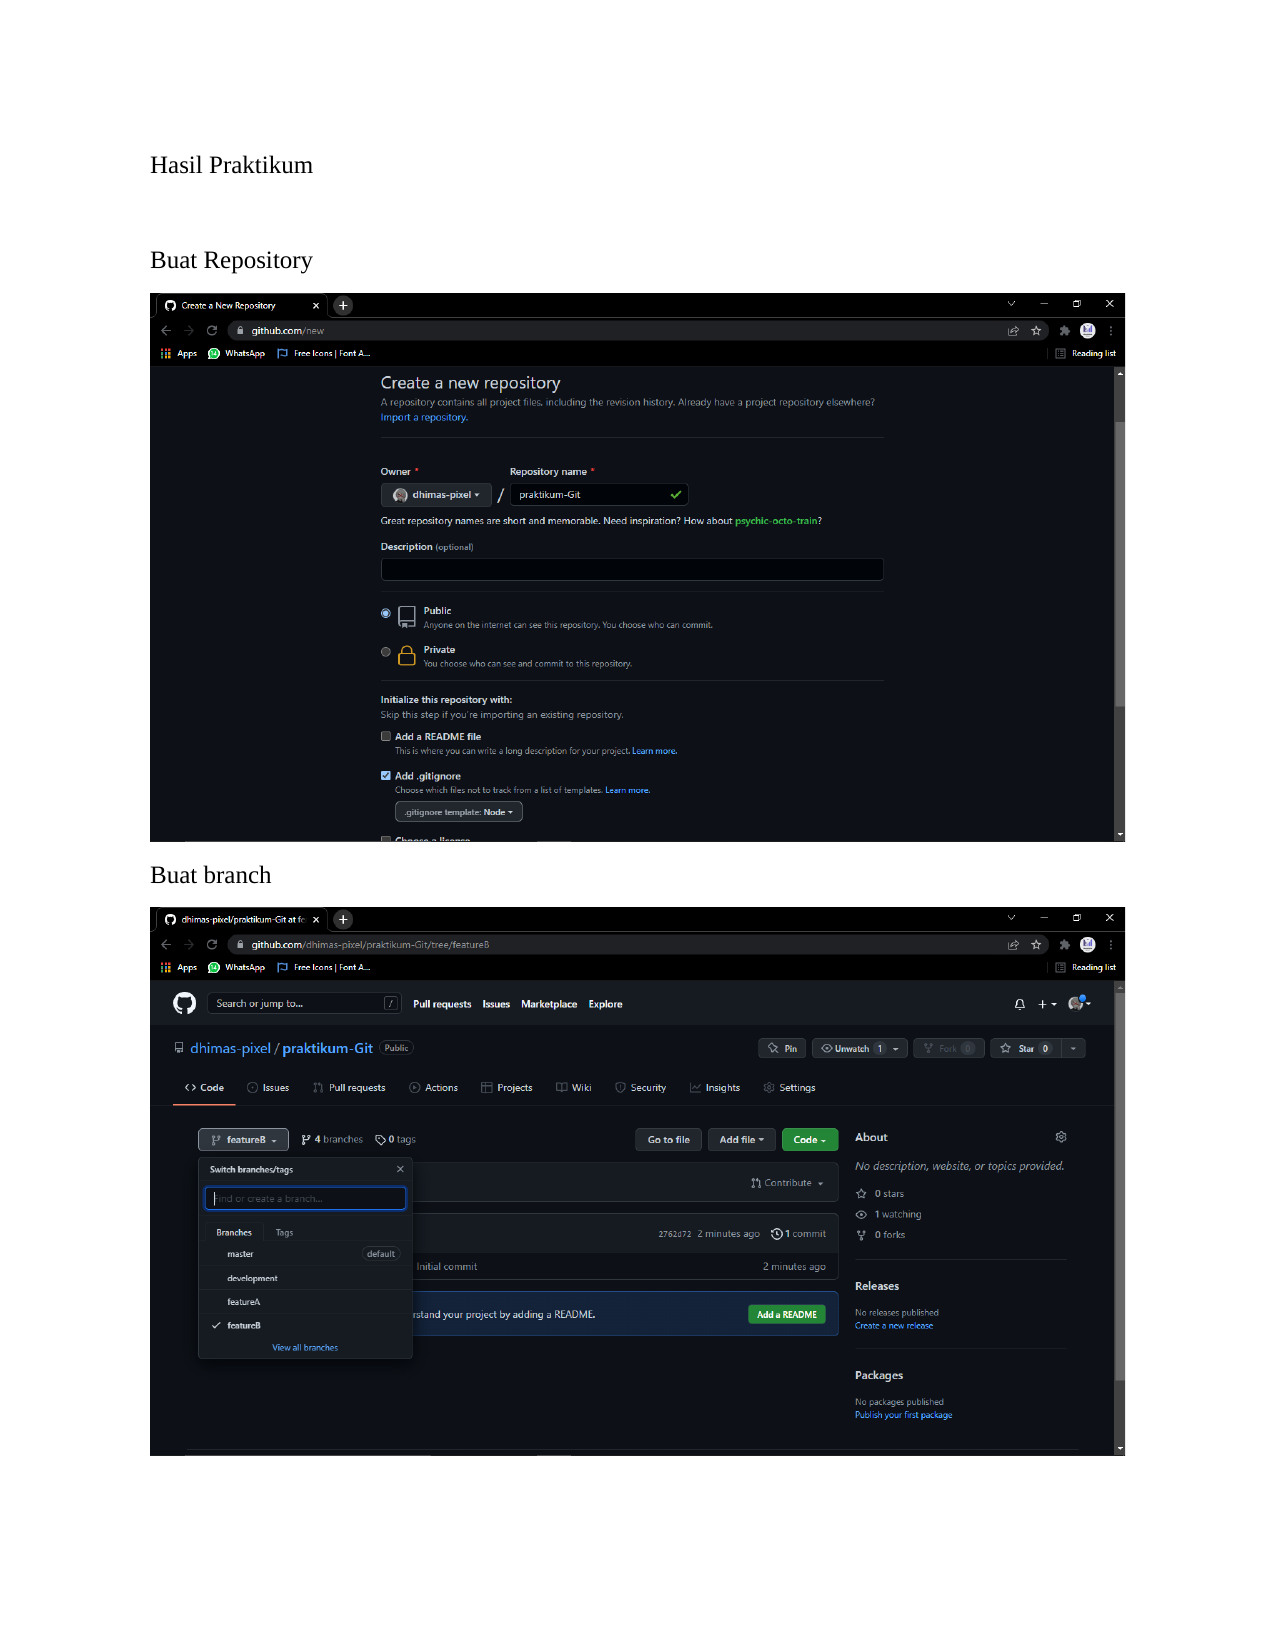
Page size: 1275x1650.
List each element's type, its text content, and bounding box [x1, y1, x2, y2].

text Buat Repository [150, 245, 1125, 274]
picture [150, 907, 1125, 1456]
text Buat branch [150, 860, 1125, 889]
text Hasil Praktikum [150, 150, 1125, 179]
picture [150, 293, 1125, 842]
